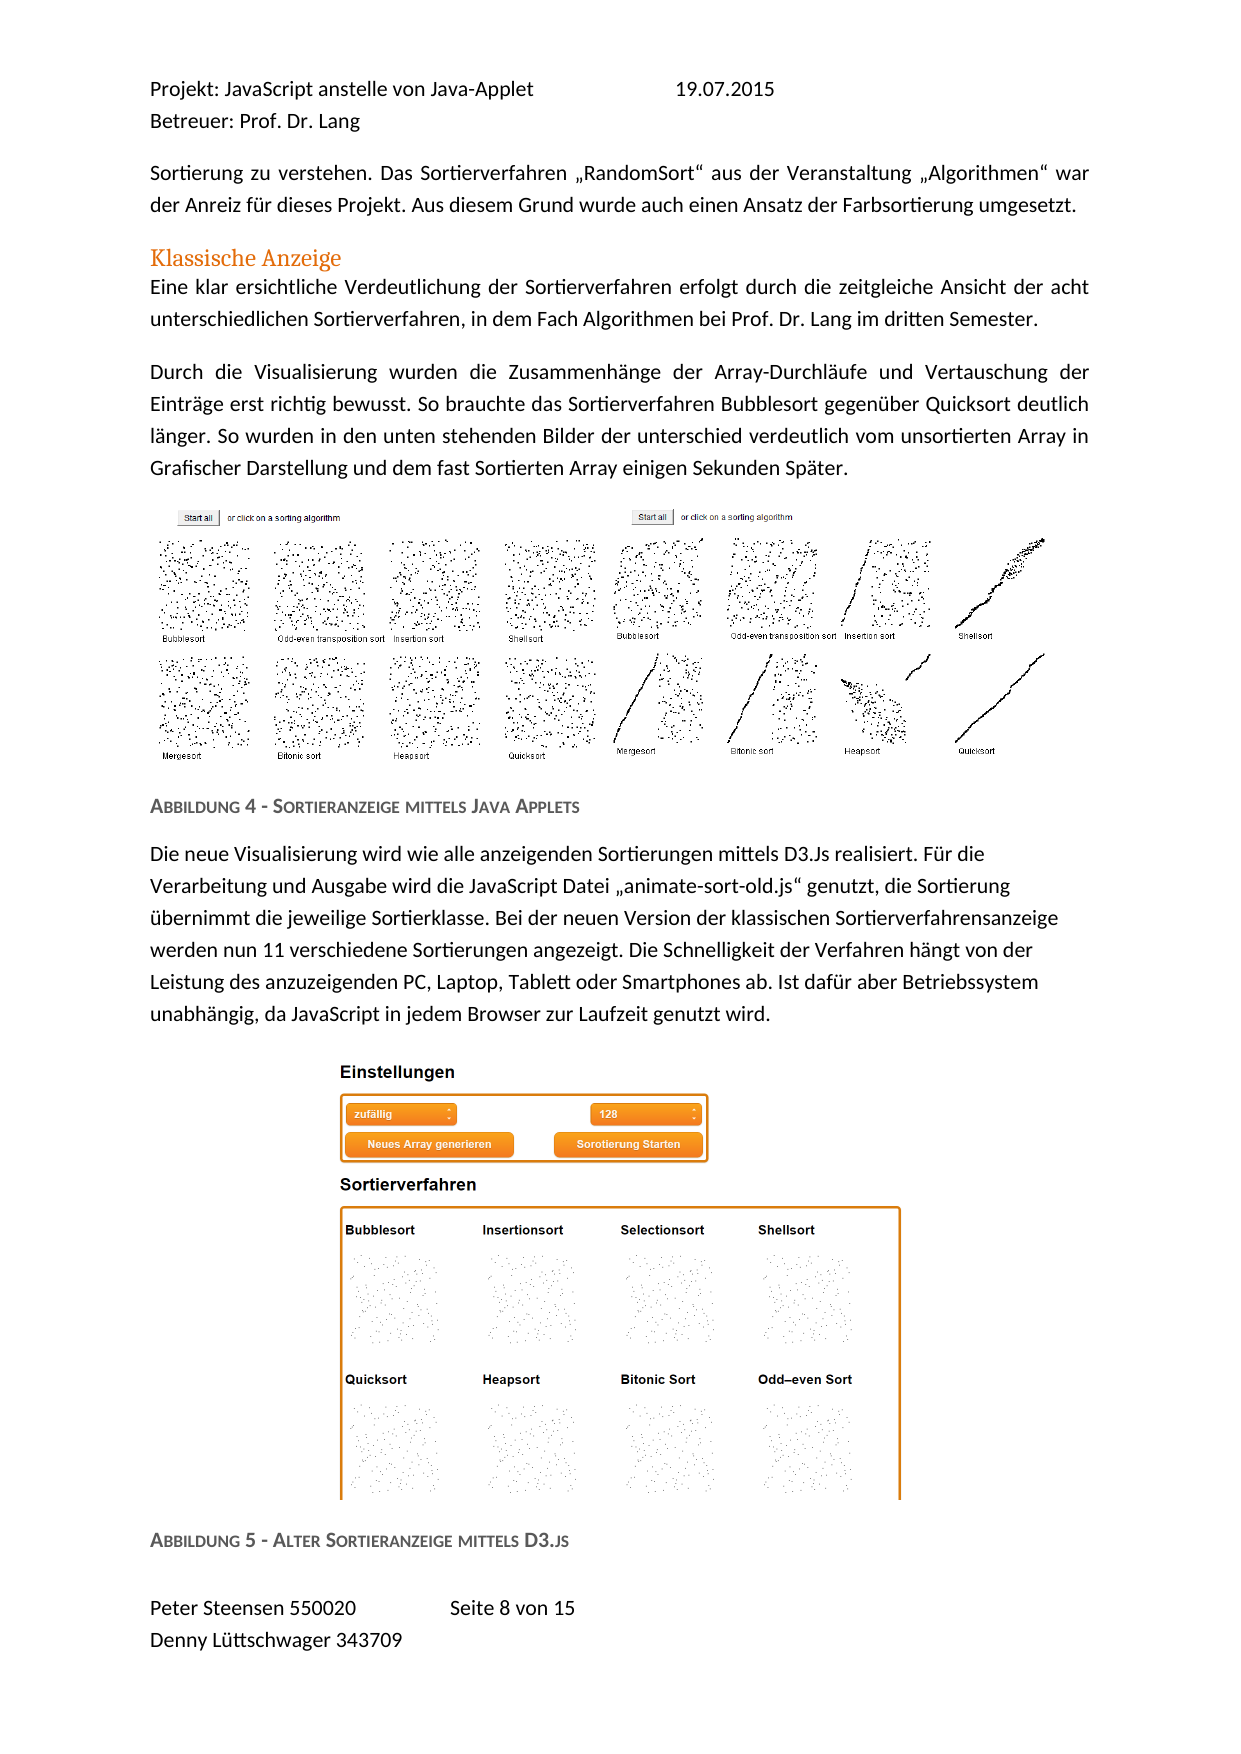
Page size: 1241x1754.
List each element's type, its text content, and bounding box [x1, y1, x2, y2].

text Die neue Visualisierung wird wie alle anzeigenden Sortierungen mittels D3.Js realisiert. Für die Verarbeitung und Ausgabe wird die JavaScript Datei „animate-sort-old.js“ genutzt, die Sortierung übernimmt die jeweilige Sortierklasse. Bei der neuen Version der klassischen Sortierverfahrensanzeige werden nun 11 verschiedene Sortierungen angezeigt. Die Schnelligkeit der Verfahren hängt von der Leistung des anzuzeigenden PC, Laptop, Tablett oder Smartphones ab. Ist dafür aber Betriebssystem unabhängig, da JavaScript in jedem Browser zur Laufzeit genutzt wird. [150, 840, 1090, 1027]
picture [150, 506, 1060, 767]
picture [331, 1052, 909, 1500]
text Durch die Visualisierung wurden die Zusammenhänge der Array-Durchläufe und Vertauschung der Einträge erst richtig bewusst. So brauchte das Sortierverfahren Bubblesort gegenüber Quicksort deutlich länger. So wurden in den unten stehenden Bilder der unterschied verdeutlich vom unsortierten Array in Grafischer Darstellung und dem fast Sortierten Array einigen Sekunden Später. [150, 358, 1090, 480]
text Eine klar ersichtliche Verdeutlichung der Sortierverfahren erfolgt durch die zeitgleiche Ansicht der acht unterschiedlichen Sortierverfahren, in dem Fach Algorithmen bei Prof. Dr. Lang im dritten Semester. [150, 273, 1090, 332]
subtitle Klassische Anzeige [150, 244, 1090, 273]
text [150, 159, 1090, 218]
